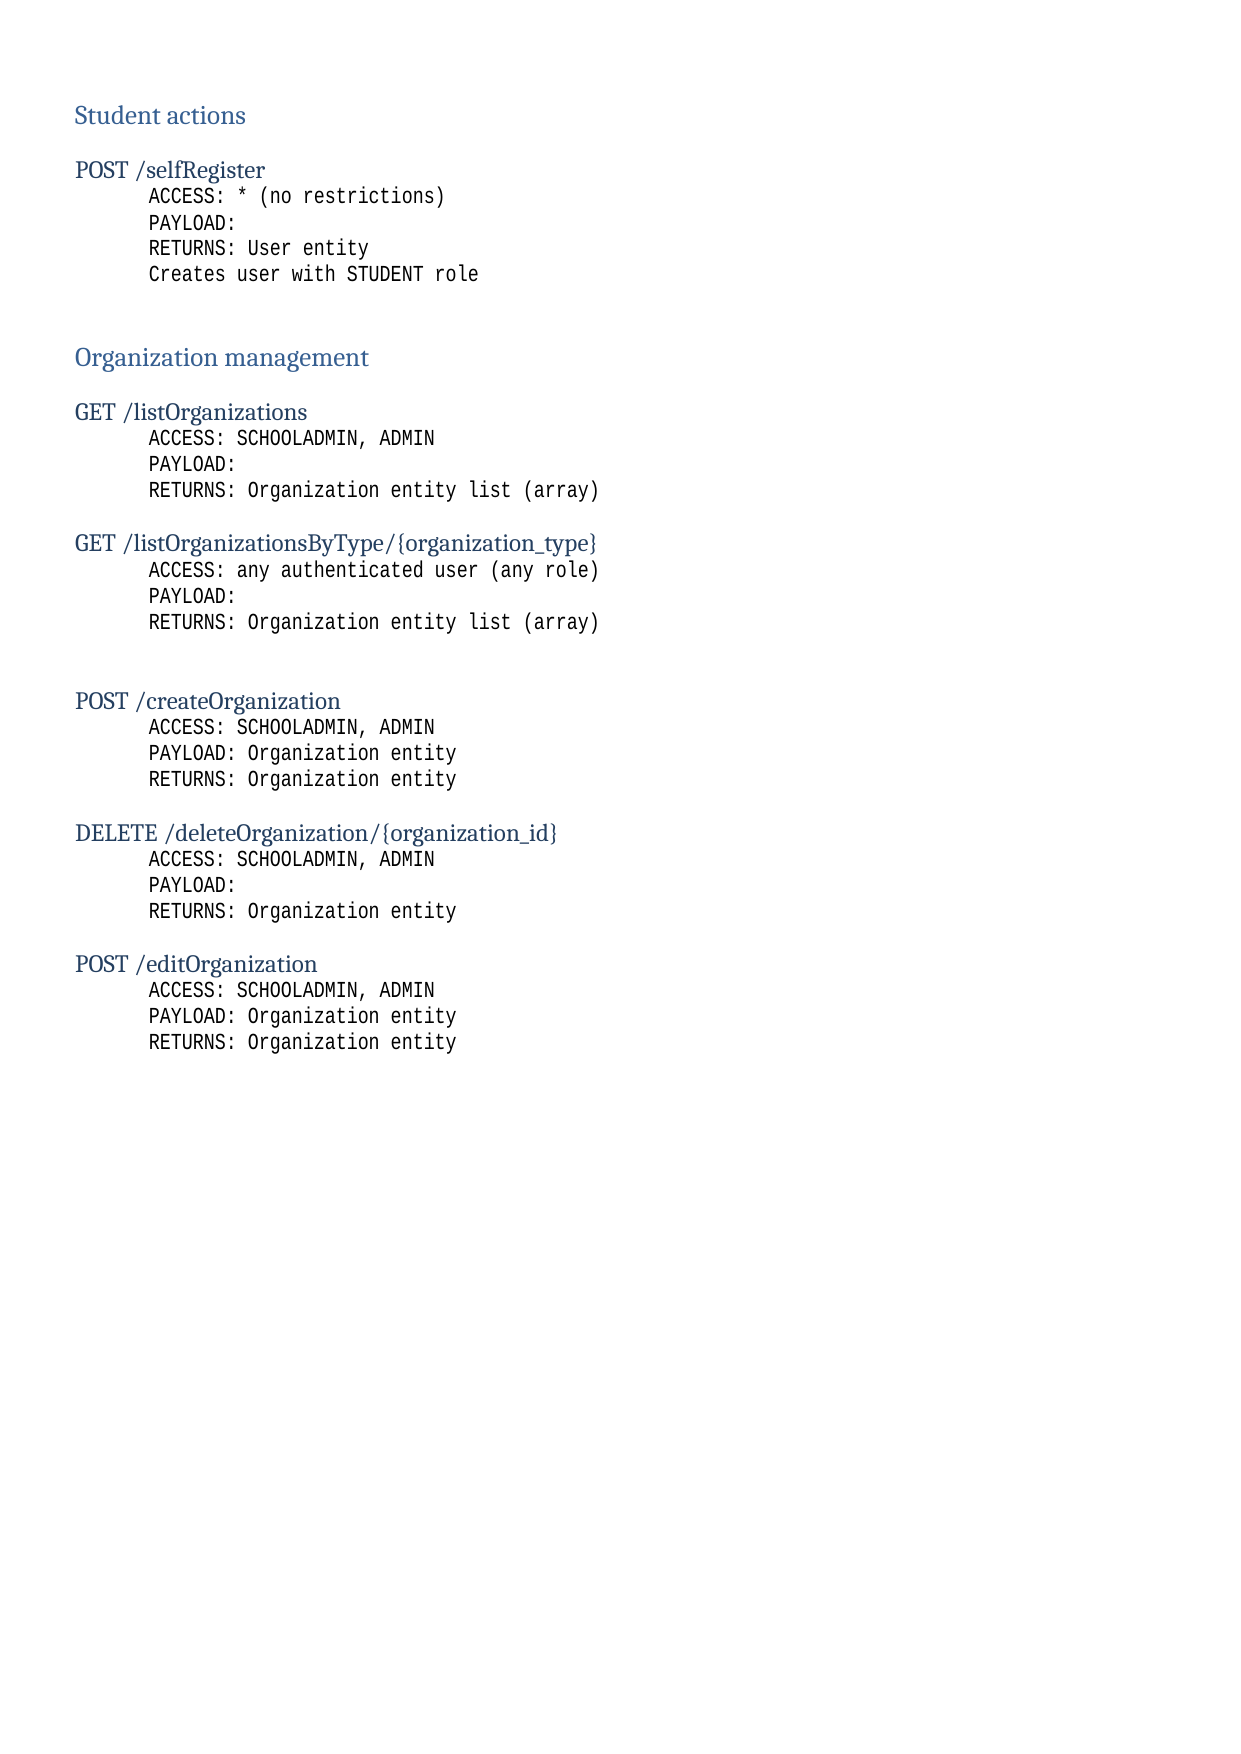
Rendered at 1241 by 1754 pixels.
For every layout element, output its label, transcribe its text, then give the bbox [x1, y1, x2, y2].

text ACCESS: any authenticated user (any role) [149, 558, 1165, 584]
text RETURNS: Organization entity list (array) [149, 478, 1165, 504]
text RETURNS: User entity [149, 237, 1165, 263]
text RETURNS: Organization entity [149, 767, 1165, 793]
text Creates user with STUDENT role [149, 263, 1165, 289]
text ACCESS: SCHOOLADMIN, ADMIN [149, 716, 1165, 742]
subtitle POST /selfRegister [75, 156, 1165, 185]
text ACCESS: * (no restrictions) [149, 185, 1165, 211]
text PAYLOAD: Organization entity [149, 1005, 1165, 1031]
text PAYLOAD: [149, 873, 1165, 899]
subtitle POST /editOrganization [75, 950, 1165, 979]
subtitle DELETE /deleteOrganization/{organization_id} [75, 818, 1165, 847]
text PAYLOAD: [149, 211, 1165, 237]
text RETURNS: Organization entity [149, 899, 1165, 925]
text RETURNS: Organization entity list (array) [149, 610, 1165, 636]
text PAYLOAD: [149, 452, 1165, 478]
subtitle POST /createOrganization [75, 687, 1165, 716]
text RETURNS: Organization entity [149, 1031, 1165, 1057]
text ACCESS: SCHOOLADMIN, ADMIN [149, 427, 1165, 452]
text ACCESS: SCHOOLADMIN, ADMIN [149, 979, 1165, 1005]
subtitle GET /listOrganizations [75, 398, 1165, 427]
text PAYLOAD: [149, 584, 1165, 610]
subtitle Organization management [75, 342, 1165, 373]
subtitle Student actions [75, 100, 1165, 131]
subtitle GET /listOrganizationsByType/{organization_type} [75, 529, 1165, 558]
text PAYLOAD: Organization entity [149, 742, 1165, 767]
text ACCESS: SCHOOLADMIN, ADMIN [149, 847, 1165, 873]
